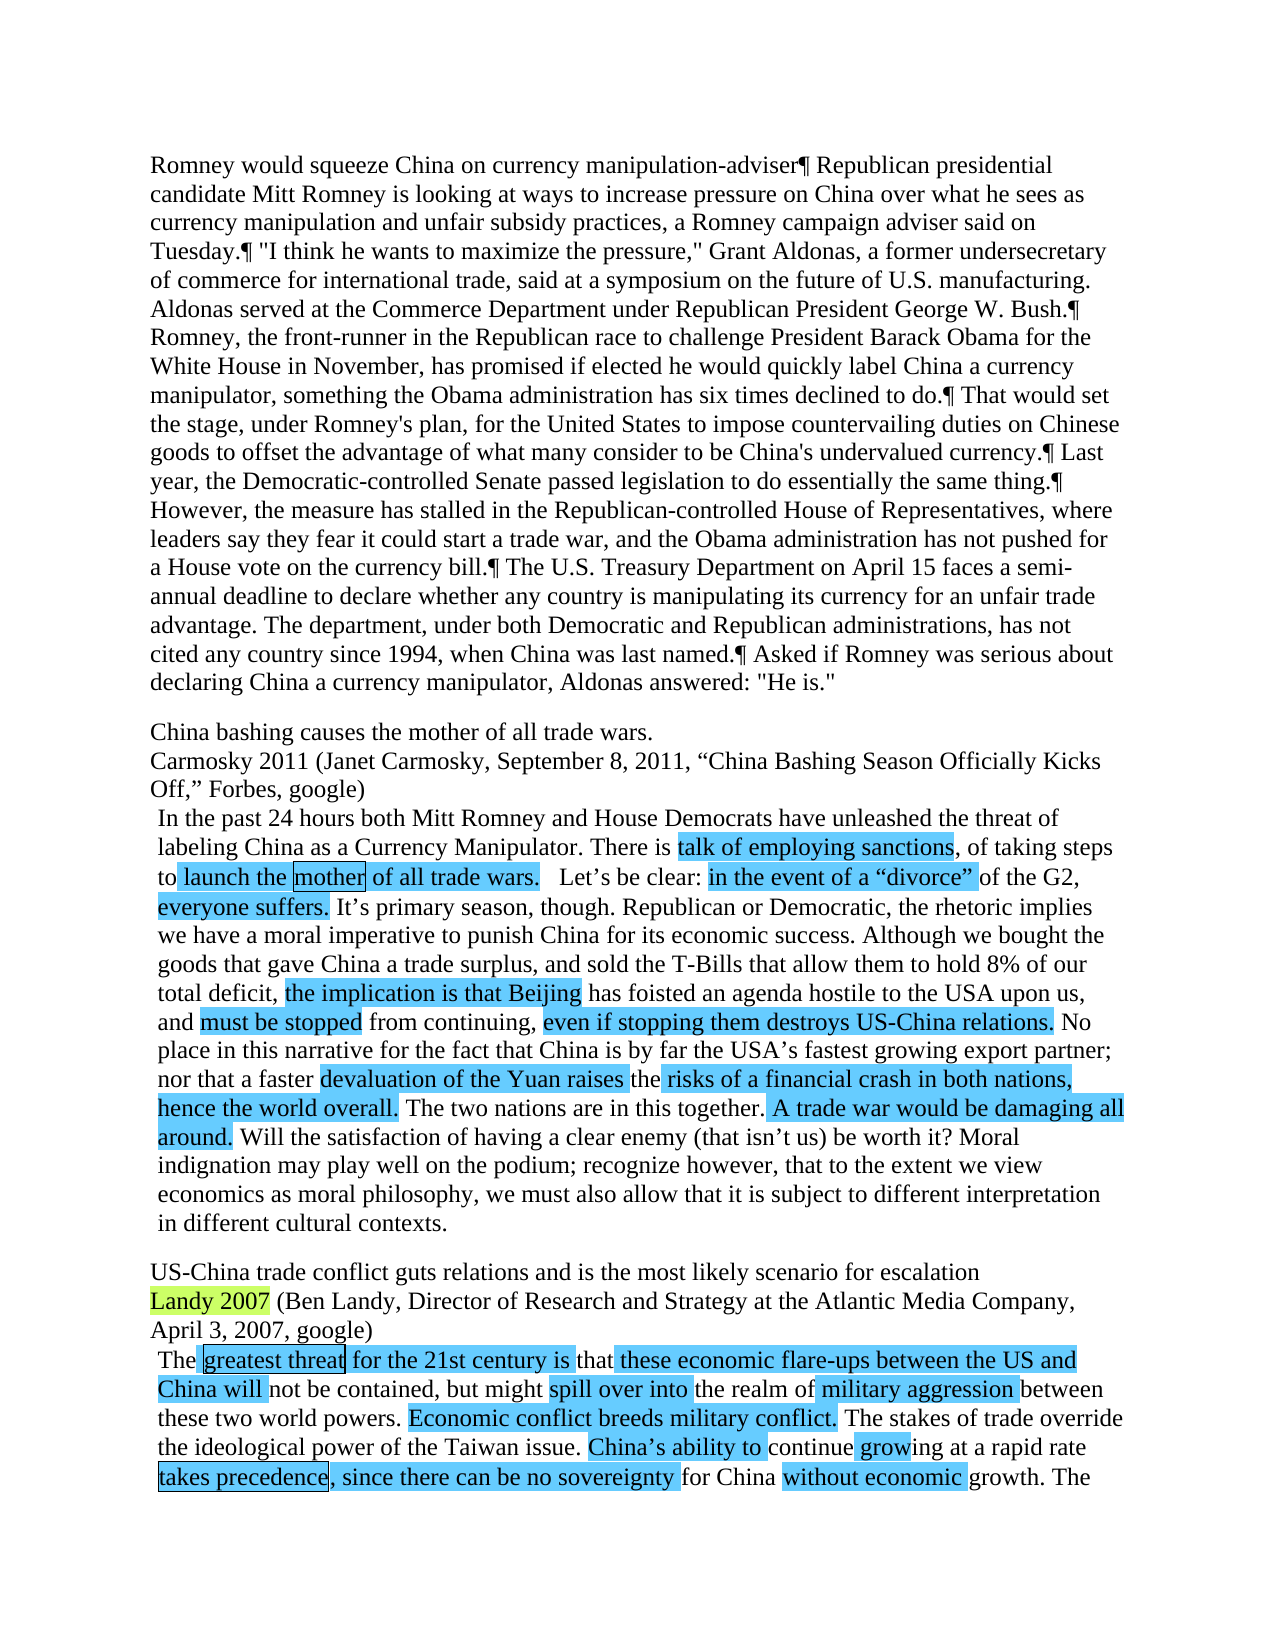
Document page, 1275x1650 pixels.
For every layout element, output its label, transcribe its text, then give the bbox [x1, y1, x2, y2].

subtitle China bashing causes the mother of all trade wars. [150, 717, 1125, 746]
subtitle US-China trade conflict guts relations and is the most likely scenario for escalation [150, 1257, 1125, 1286]
text Romney would squeeze China on currency manipulation-adviser¶ Republican presidential candidate Mitt Romney is looking at ways to increase pressure on China over what he sees as currency manipulation and unfair subsidy practices, a Romney campaign adviser said on Tuesday.¶ "I think he wants to maximize the pressure," Grant Aldonas, a former undersecretary of commerce for international trade, said at a symposium on the future of U.S. manufacturing. Aldonas served at the Commerce Department under Republican President George W. Bush.¶ Romney, the front-runner in the Republican race to challenge President Barack Obama for the White House in November, has promised if elected he would quickly label China a currency manipulator, something the Obama administration has six times declined to do.¶ That would set the stage, under Romney's plan, for the United States to impose countervailing duties on Chinese goods to offset the advantage of what many consider to be China's undervalued currency.¶ Last year, the Democratic-controlled Senate passed legislation to do essentially the same thing.¶ However, the measure has stalled in the Republican-controlled House of Representatives, where leaders say they fear it could start a trade war, and the Obama administration has not pushed for a House vote on the currency bill.¶ The U.S. Treasury Department on April 15 faces a semi-annual deadline to declare whether any country is manipulating its currency for an unfair trade advantage. The department, under both Democratic and Republican administrations, has not cited any country since 1994, when China was last named.¶ Asked if Romney was serious about declaring China a currency manipulator, Aldonas answered: "He is." [150, 150, 1125, 696]
text Carmosky 2011 (Janet Carmosky, September 8, 2011, “China Bashing Season Officially Kicks Off,” Forbes, google) [150, 746, 1125, 803]
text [157, 1344, 1125, 1492]
text In the past 24 hours both Mitt Romney and House Democrats have unleashed the threat of labeling China as a Currency Manipulator. There is talk of employing sanctions, of taking steps to launch the mother of all trade wars. Let’s be clear: in the event of a “divorce” of the G2, everyone suffers. It’s primary season, though. Republican or Democratic, the rhetoric implies we have a moral imperative to punish China for its economic success. Although we bought the goods that gave China a trade surplus, and sold the T-Bills that allow them to hold 8% of our total deficit, the implication is that Beijing has foisted an agenda hostile to the USA upon us, and must be stopped from continuing, even if stopping them destroys US-China relations. No place in this narrative for the fact that China is by far the USA’s fastest growing export partner; nor that a faster devaluation of the Yuan raises the risks of a financial crash in both nations, hence the world overall. The two nations are in this together. A trade war would be damaging all around. Will the satisfaction of having a clear enemy (that isn’t us) be worth it? Moral indignation may play well on the podium; recognize however, that to the extent we view economics as moral philosophy, we must also allow that it is subject to different interpretation in different cultural contexts. [157, 803, 1125, 1237]
text Landy 2007 (Ben Landy, Director of Research and Strategy at the Atlantic Media Company, April 3, 2007, google) [150, 1286, 1125, 1344]
